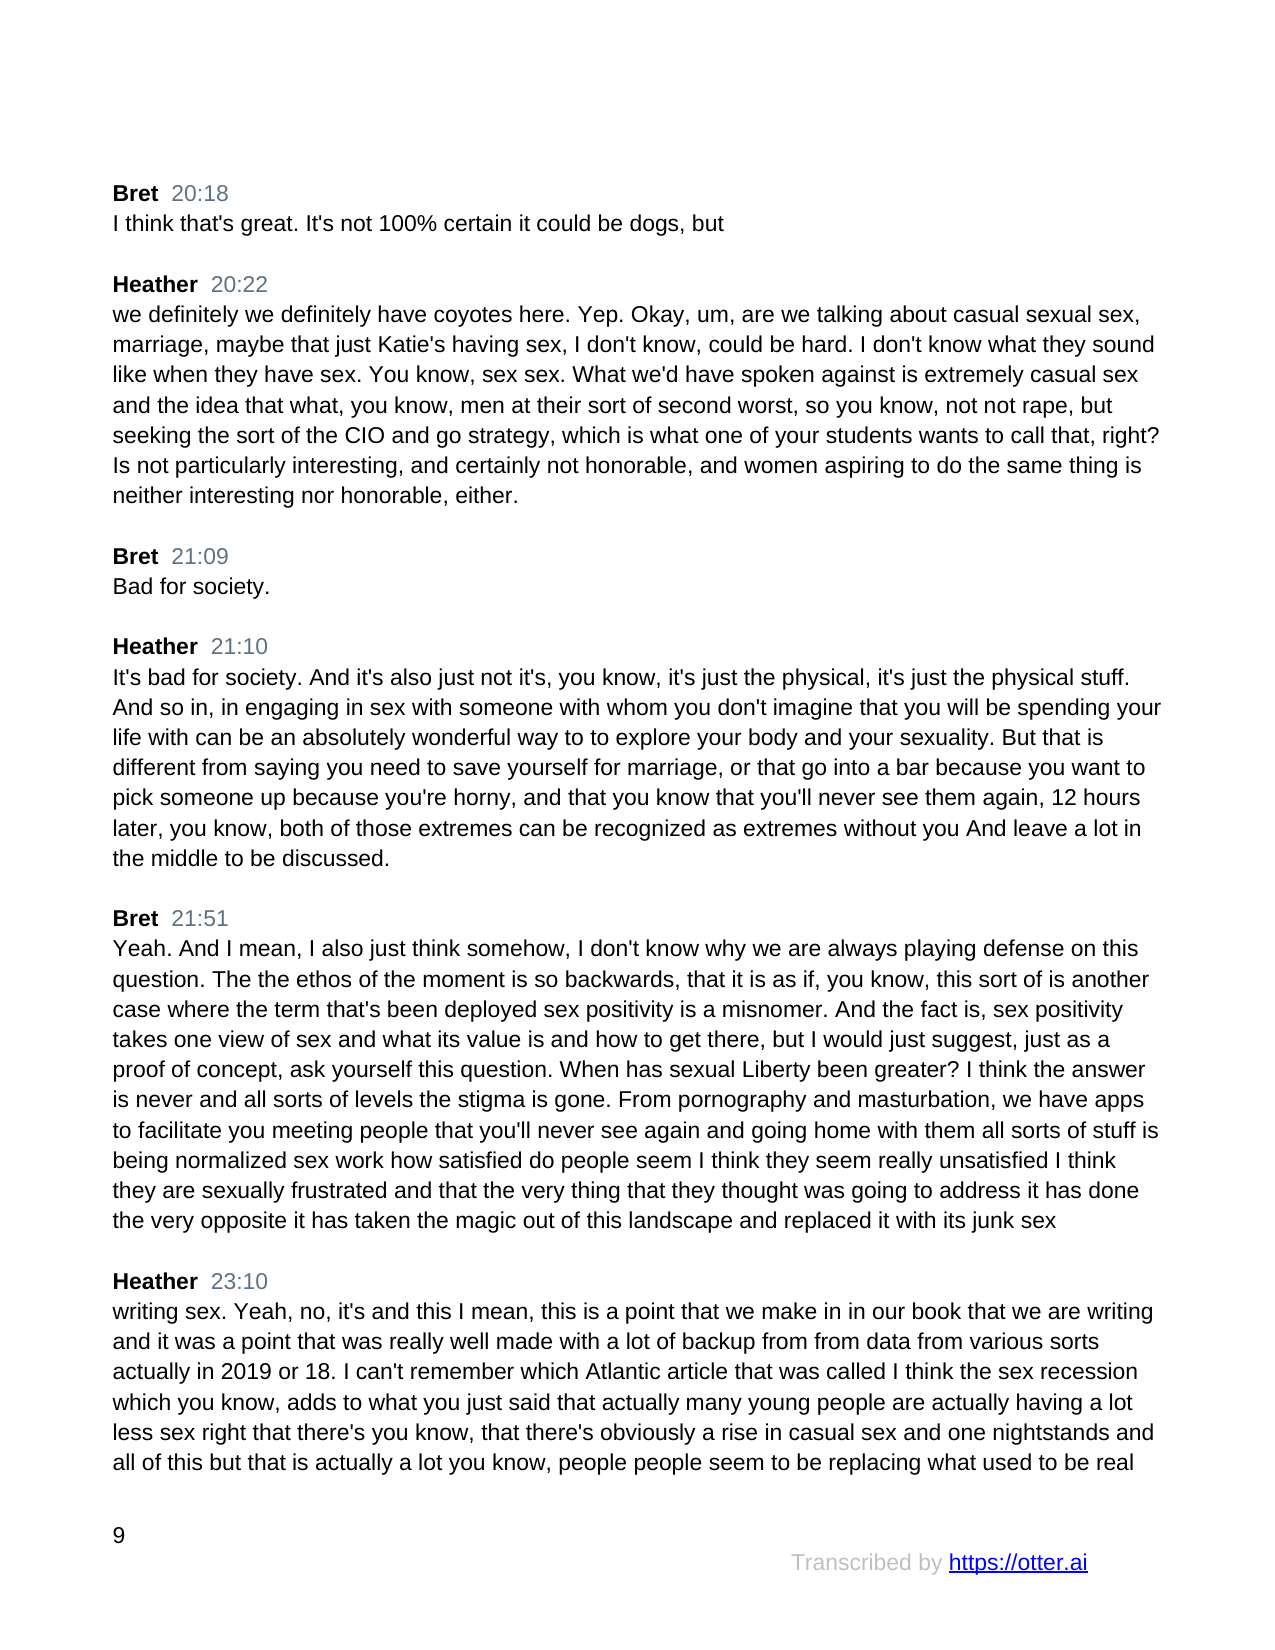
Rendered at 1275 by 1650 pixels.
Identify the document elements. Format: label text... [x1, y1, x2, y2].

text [112, 1298, 1162, 1475]
text It's bad for society. And it's also just not it's, you know, it's just the physical, it's just the physical stuff. And so in, in engaging in sex with someone with whom you don't imagine that you will be spending your life with can be an absolutely wonderful way to to explore your body and your sexuality. But that is different from saying you need to save yourself for marriage, or that go into a bar because you want to pick someone up because you're horny, and that you know that you'll never see them again, 12 hours later, you know, both of those extremes can be recognized as extremes without you And leave a lot in the middle to be discussed. [112, 663, 1162, 871]
text Heather 23:10 [112, 1268, 1162, 1294]
text Heather 20:22 [112, 271, 1162, 297]
text Bret 20:18 [112, 180, 1162, 207]
text we definitely we definitely have coyotes here. Yep. Okay, um, are we talking about casual sexual sex, marriage, maybe that just Katie's having sex, I don't know, could be hard. I don't know what they sound like when they have sex. You know, sex sex. What we'd have spoken against is extremely casual sex and the idea that what, you know, men at their sort of second worst, so you know, not not rape, but seeking the sort of the CIO and go strategy, which is what one of your students wants to call that, right? Is not particularly interesting, and certainly not honorable, and women aspiring to do the same thing is neither interesting nor honorable, either. [112, 301, 1162, 509]
text Yeah. And I mean, I also just think somehow, I don't know why we are always playing defense on this question. The the ethos of the moment is so backwards, that it is as if, you know, this sort of is another case where the term that's been deployed sex positivity is a misnomer. And the fact is, sex positivity takes one view of sex and what its value is and how to get there, but I would just suggest, just as a proof of concept, ask yourself this question. When has sexual Liberty been greater? I think the answer is never and all sorts of levels the stigma is gone. From pornography and masturbation, we have apps to facilitate you meeting people that you'll never see again and going home with them all sorts of stuff is being normalized sex work how satisfied do people seem I think they seem really unsatisfied I think they are sexually frustrated and that the very thing that they thought was going to address it has done the very opposite it has taken the magic out of this landscape and replaced it with its junk sex [112, 935, 1162, 1234]
text Bad for society. [112, 573, 1162, 599]
text I think that's great. It's not 100% certain it could be dogs, but [112, 210, 1162, 237]
text Heather 21:10 [112, 633, 1162, 660]
text Bret 21:51 [112, 905, 1162, 932]
text Bret 21:09 [112, 543, 1162, 569]
